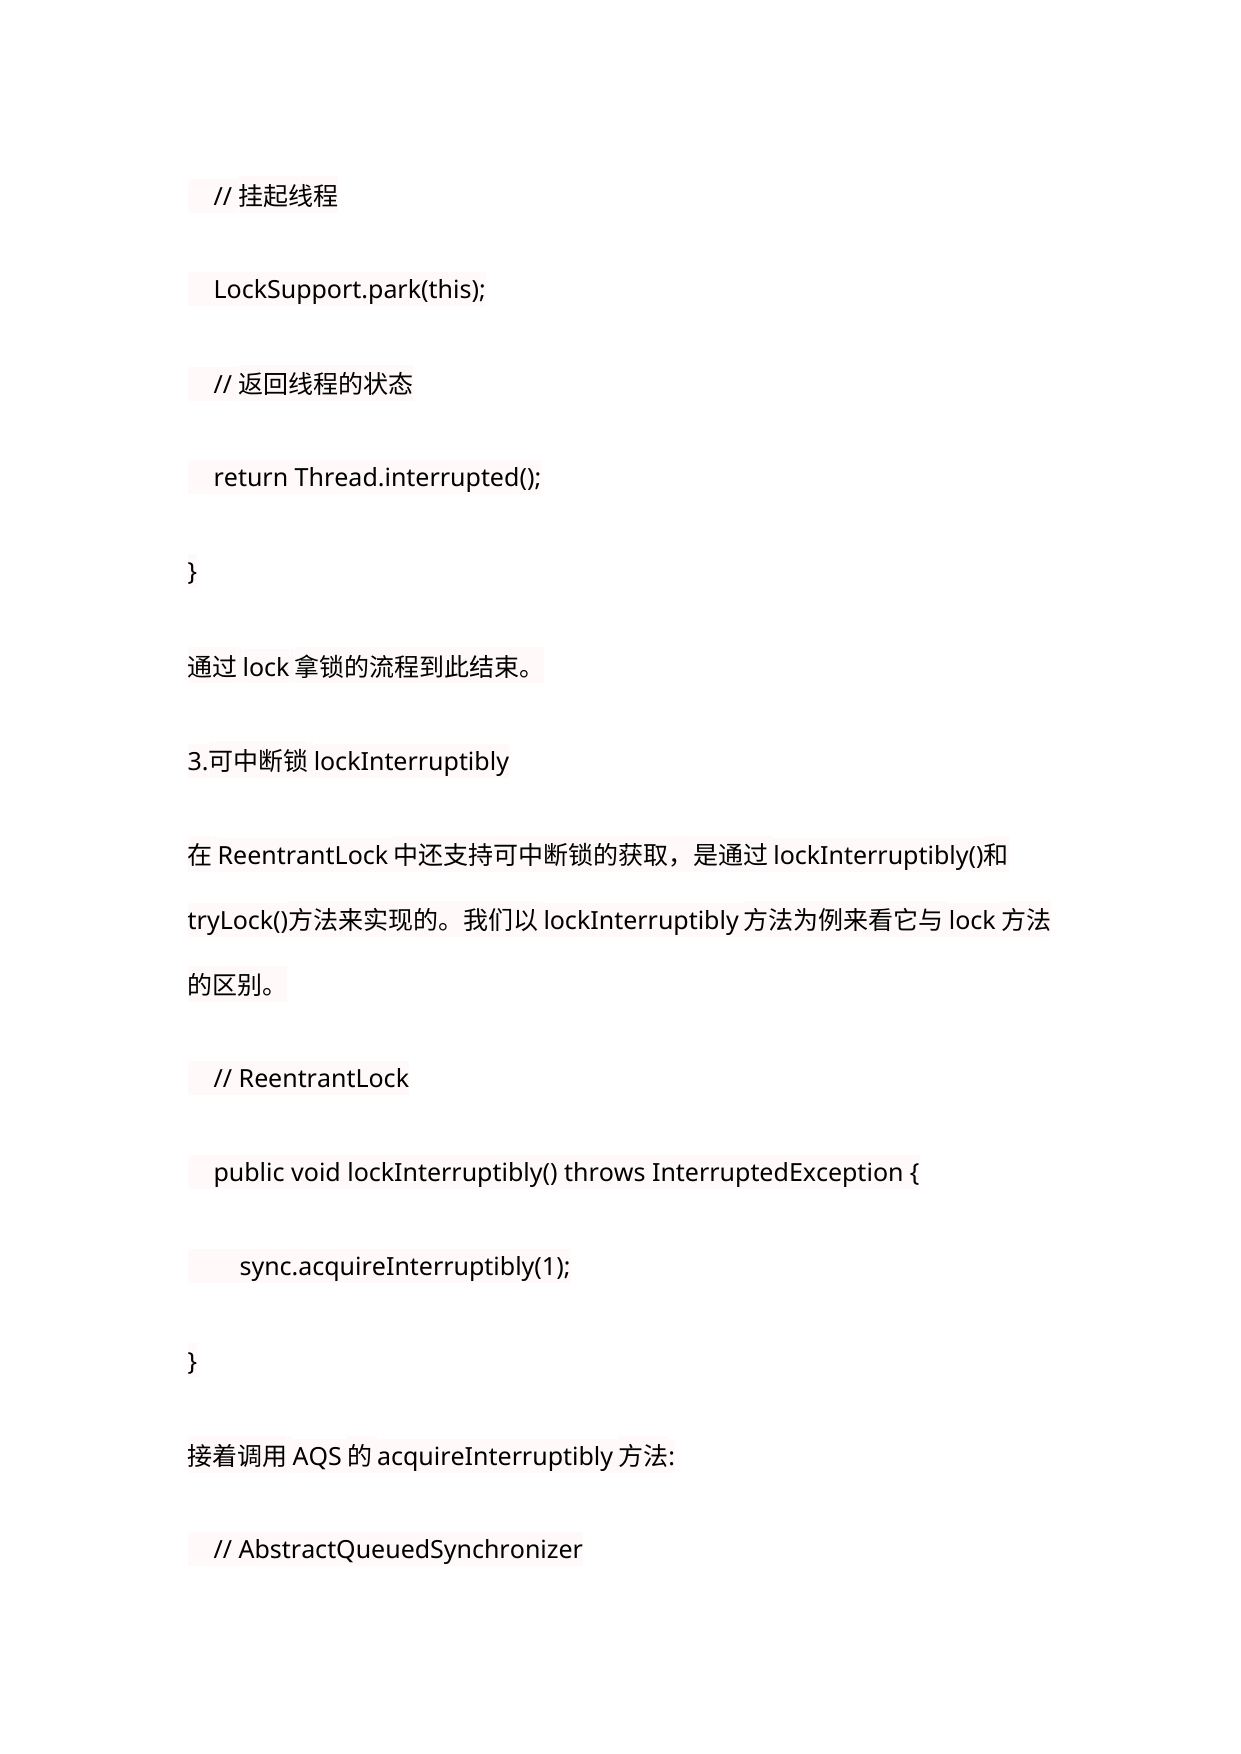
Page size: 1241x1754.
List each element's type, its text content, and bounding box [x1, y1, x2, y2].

text LockSupport.park(this); [187, 256, 1053, 321]
text // ReentrantLock [187, 1045, 1053, 1110]
text } [187, 539, 1053, 604]
text return Thread.interrupted(); [187, 444, 1053, 509]
text // 挂起线程 [187, 162, 1053, 227]
text 接着调用AQS的acquireInterruptibly方法: [187, 1422, 1053, 1487]
text sync.acquireInterruptibly(1); [187, 1234, 1053, 1299]
text 3.可中断锁lockInterruptibly [187, 727, 1053, 792]
text // AbstractQueuedSynchronizer [187, 1516, 1053, 1581]
text public void lockInterruptibly() throws InterruptedException { [187, 1139, 1053, 1204]
text 在ReentrantLock中还支持可中断锁的获取，是通过lockInterruptibly()和tryLock()方法来实现的。我们以lockInterruptibly方法为例来看它与lock方法的区别。 [187, 821, 1053, 1016]
text 通过lock拿锁的流程到此结束。 [187, 633, 1053, 698]
text // 返回线程的状态 [187, 350, 1053, 415]
text } [187, 1328, 1053, 1393]
